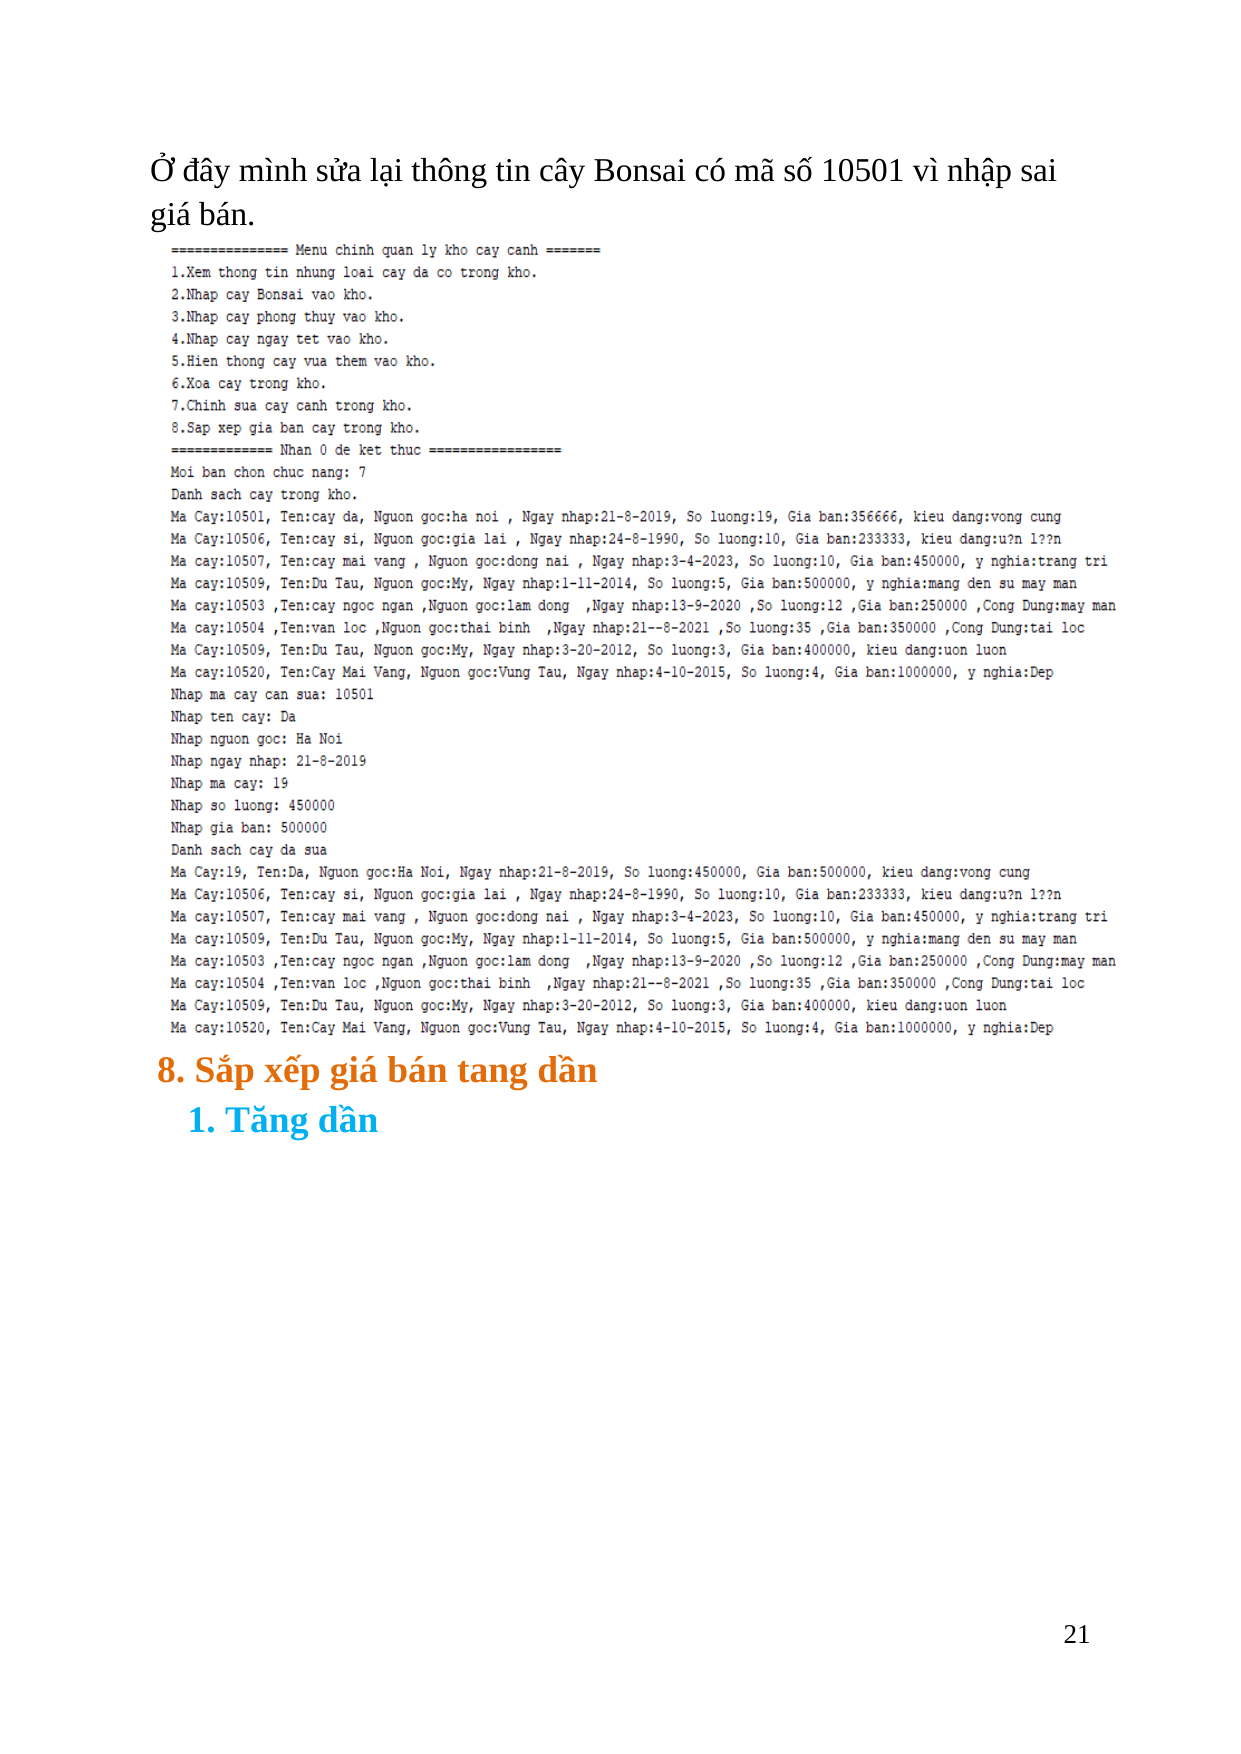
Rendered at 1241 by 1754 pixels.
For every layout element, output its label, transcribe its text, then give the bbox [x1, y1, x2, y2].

list Tăng dần [187, 1097, 1090, 1140]
text Ở đây mình sửa lại thông tin cây Bonsai có mã số 10501 vì nhập sai giá bán. [150, 150, 1090, 232]
list Sắp xếp giá bán tang dần [157, 1047, 1090, 1091]
picture [150, 238, 1136, 1043]
